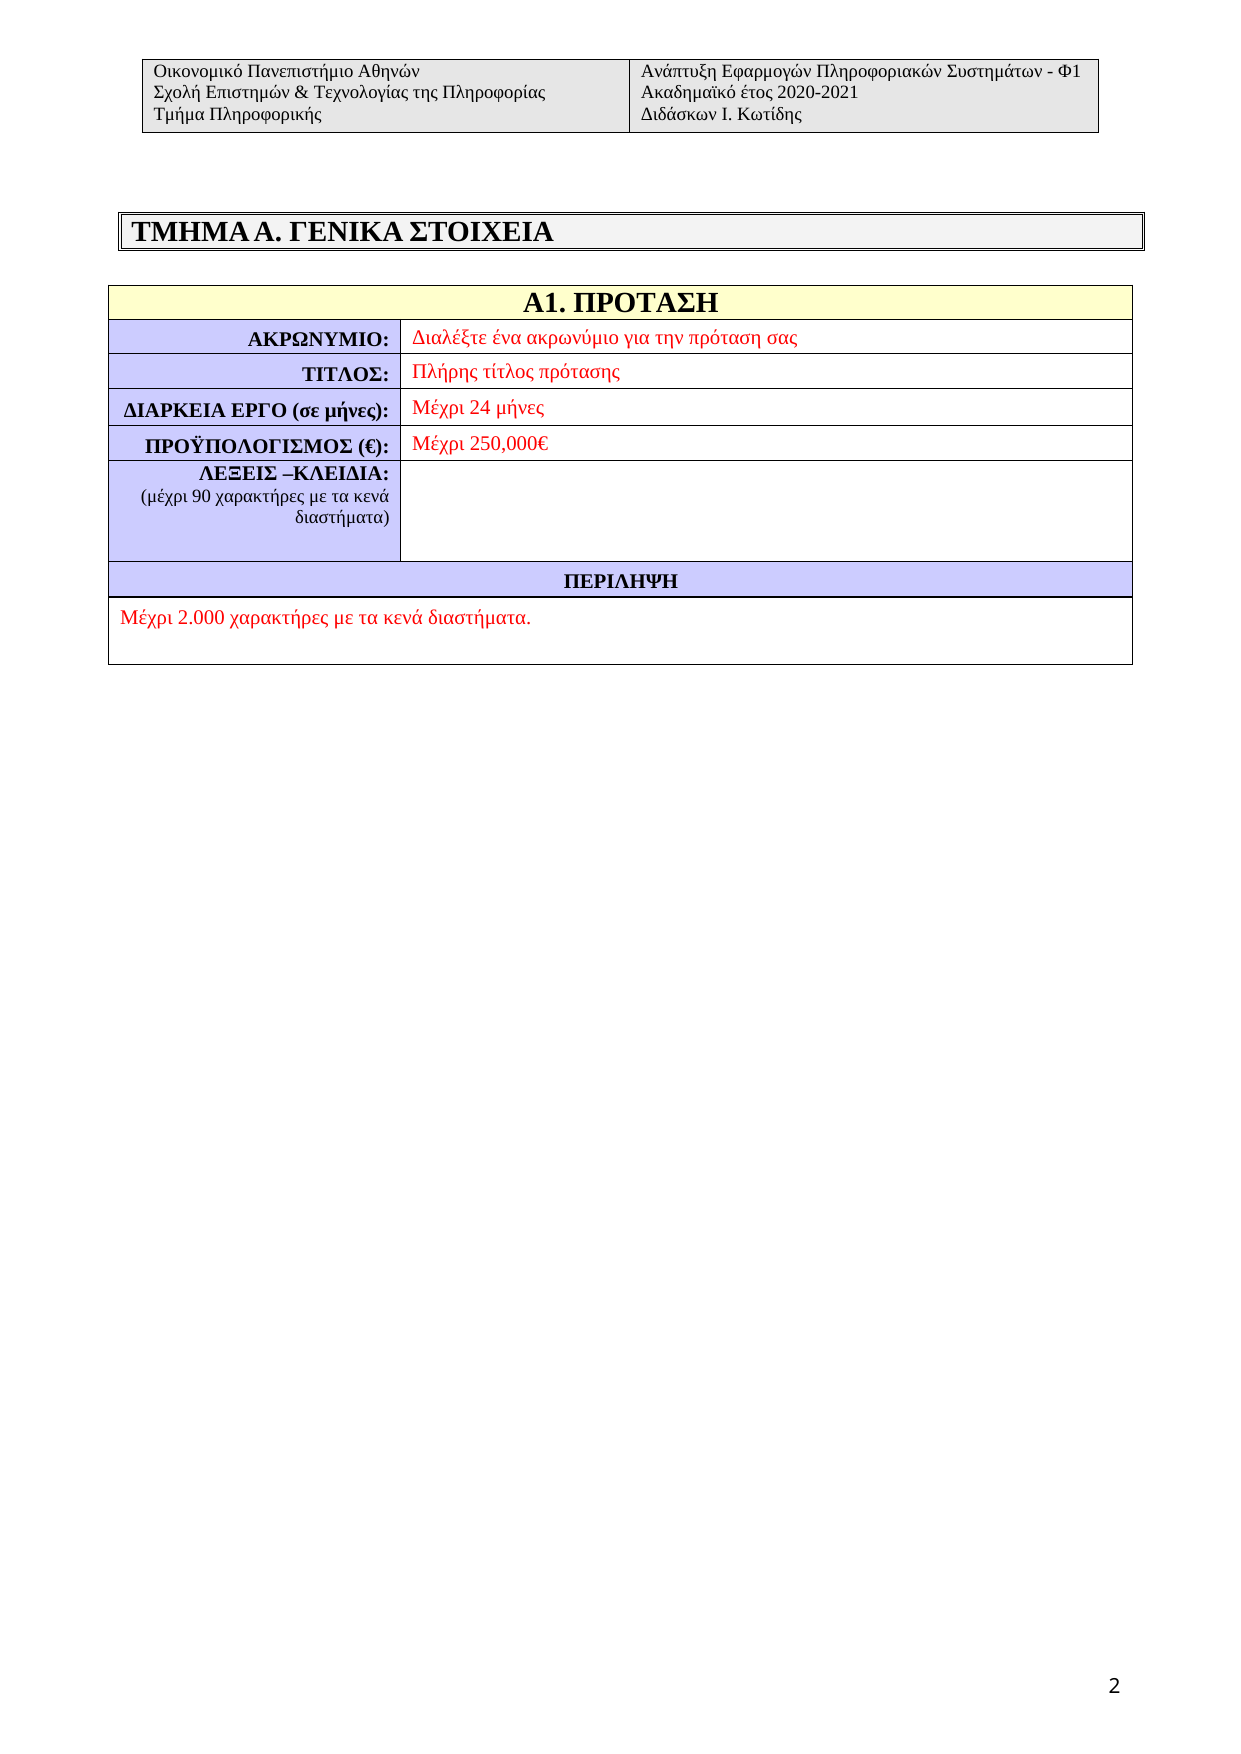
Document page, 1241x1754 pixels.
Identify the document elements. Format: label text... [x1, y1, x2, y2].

table_cell Πλήρης τίτλος πρότασης [401, 354, 1132, 388]
table_header A1. ΠΡΟΤΑΣΗ [109, 286, 1132, 319]
table_header ΤΜΗΜΑ Α. ΓΕΝΙΚΑ ΣΤΟΙΧΕΙΑ [122, 215, 1142, 248]
table_cell ΠΕΡΙΛΗΨΗ [109, 562, 1132, 596]
table_cell Μέχρι 2.000 χαρακτήρες με τα κενά διαστήματα. [109, 598, 1132, 664]
table_cell ΔΙΑΡΚΕΙΑ ΕΡΓΟ (σε μήνες): [109, 389, 400, 425]
table_cell ΛΕΞΕΙΣ –ΚΛΕΙΔΙΑ: (μέχρι 90 χαρακτήρες με τα κενά διαστήματα) [109, 461, 400, 561]
table_cell Διαλέξτε ένα ακρωνύμιο για την πρόταση σας [401, 320, 1132, 353]
table_cell ΠΡΟΫΠΟΛΟΓΙΣΜΟΣ (€): [109, 426, 400, 460]
table_cell ΑΚΡΩΝΥΜΙΟ: [109, 320, 400, 353]
table_cell ΤΙΤΛΟΣ: [109, 354, 400, 388]
table_cell [401, 461, 1132, 561]
table_cell Μέχρι 24 μήνες [401, 389, 1132, 425]
table_cell Μέχρι 250,000€ [401, 426, 1132, 460]
